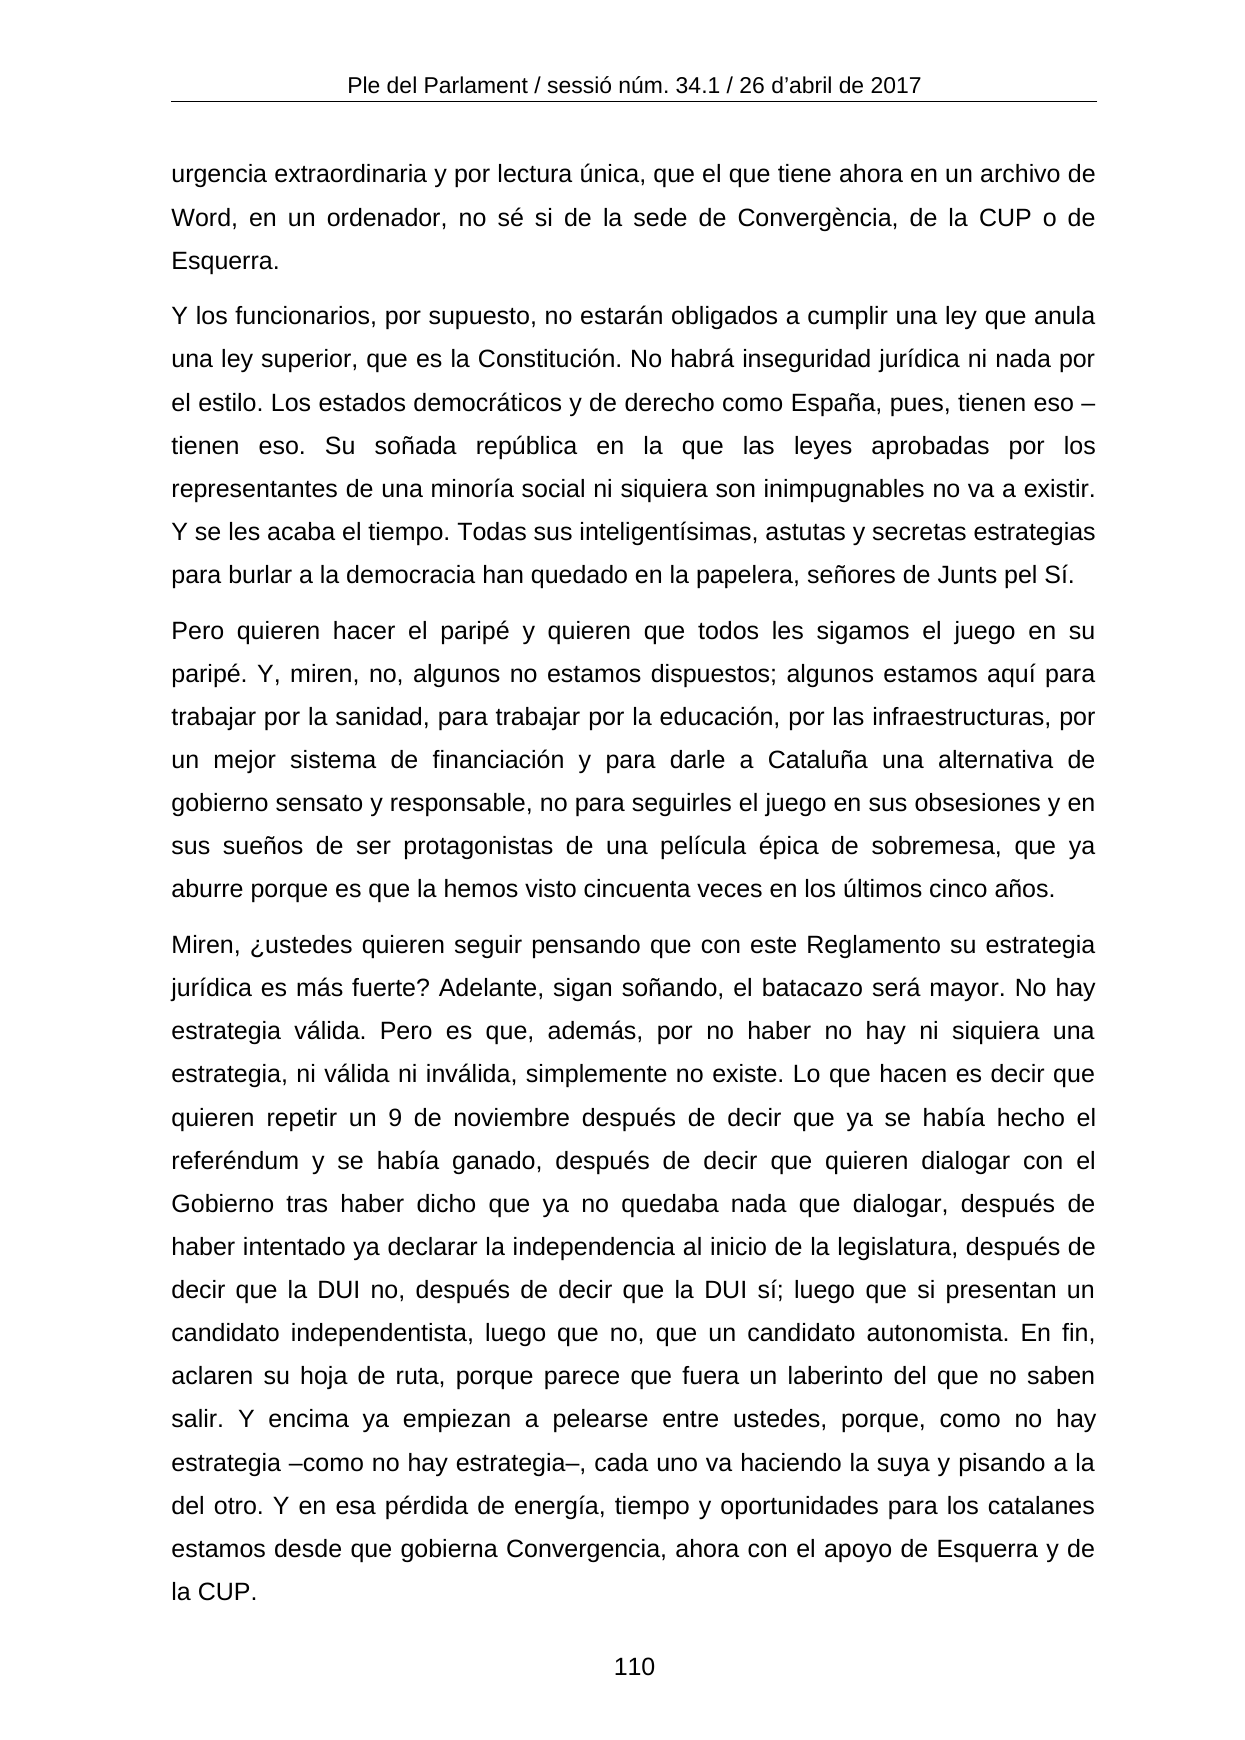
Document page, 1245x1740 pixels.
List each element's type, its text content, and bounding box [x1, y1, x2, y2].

text Miren, ¿ustedes quieren seguir pensando que con este Reglamento su estrategia jurídica es más fuerte? Adelante, sigan soñando, el batacazo será mayor. No hay estrategia válida. Pero es que, además, por no haber no hay ni siquiera una estrategia, ni válida ni inválida, simplemente no existe. Lo que hacen es decir que quieren repetir un 9 de noviembre después de decir que ya se había hecho el referéndum y se había ganado, después de decir que quieren dialogar con el Gobierno tras haber dicho que ya no quedaba nada que dialogar, después de haber intentado ya declarar la independencia al inicio de la legislatura, después de decir que la DUI no, después de decir que la DUI sí; luego que si presentan un candidato independentista, luego que no, que un candidato autonomista. En fin, aclaren su hoja de ruta, porque parece que fuera un laberinto del que no saben salir. Y encima ya empiezan a pelearse entre ustedes, porque, como no hay estrategia –como no hay estrategia–, cada uno va haciendo la suya y pisando a la del otro. Y en esa pérdida de energía, tiempo y oportunidades para los catalanes estamos desde que gobierna Convergencia, ahora con el apoyo de Esquerra y de la CUP. [171, 930, 1097, 1606]
text Pero quieren hacer el paripé y quieren que todos les sigamos el juego en su paripé. Y, miren, no, algunos no estamos dispuestos; algunos estamos aquí para trabajar por la sanidad, para trabajar por la educación, por las infraestructuras, por un mejor sistema de financiación y para darle a Cataluña una alternativa de gobierno sensato y responsable, no para seguirles el juego en sus obsesiones y en sus sueños de ser protagonistas de una película épica de sobremesa, que ya aburre porque es que la hemos visto cincuenta veces en los últimos cinco años. [171, 616, 1097, 903]
text Y los funcionarios, por supuesto, no estarán obligados a cumplir una ley que anula una ley superior, que es la Constitución. No habrá inseguridad jurídica ni nada por el estilo. Los estados democráticos y de derecho como España, pues, tienen eso –tienen eso. Su soñada república en la que las leyes aprobadas por los representantes de una minoría social ni siquiera son inimpugnables no va a existir. Y se les acaba el tiempo. Todas sus inteligentísimas, astutas y secretas estrategias para burlar a la democracia han quedado en la papelera, señores de Junts pel Sí. [171, 301, 1097, 589]
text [171, 159, 1097, 274]
